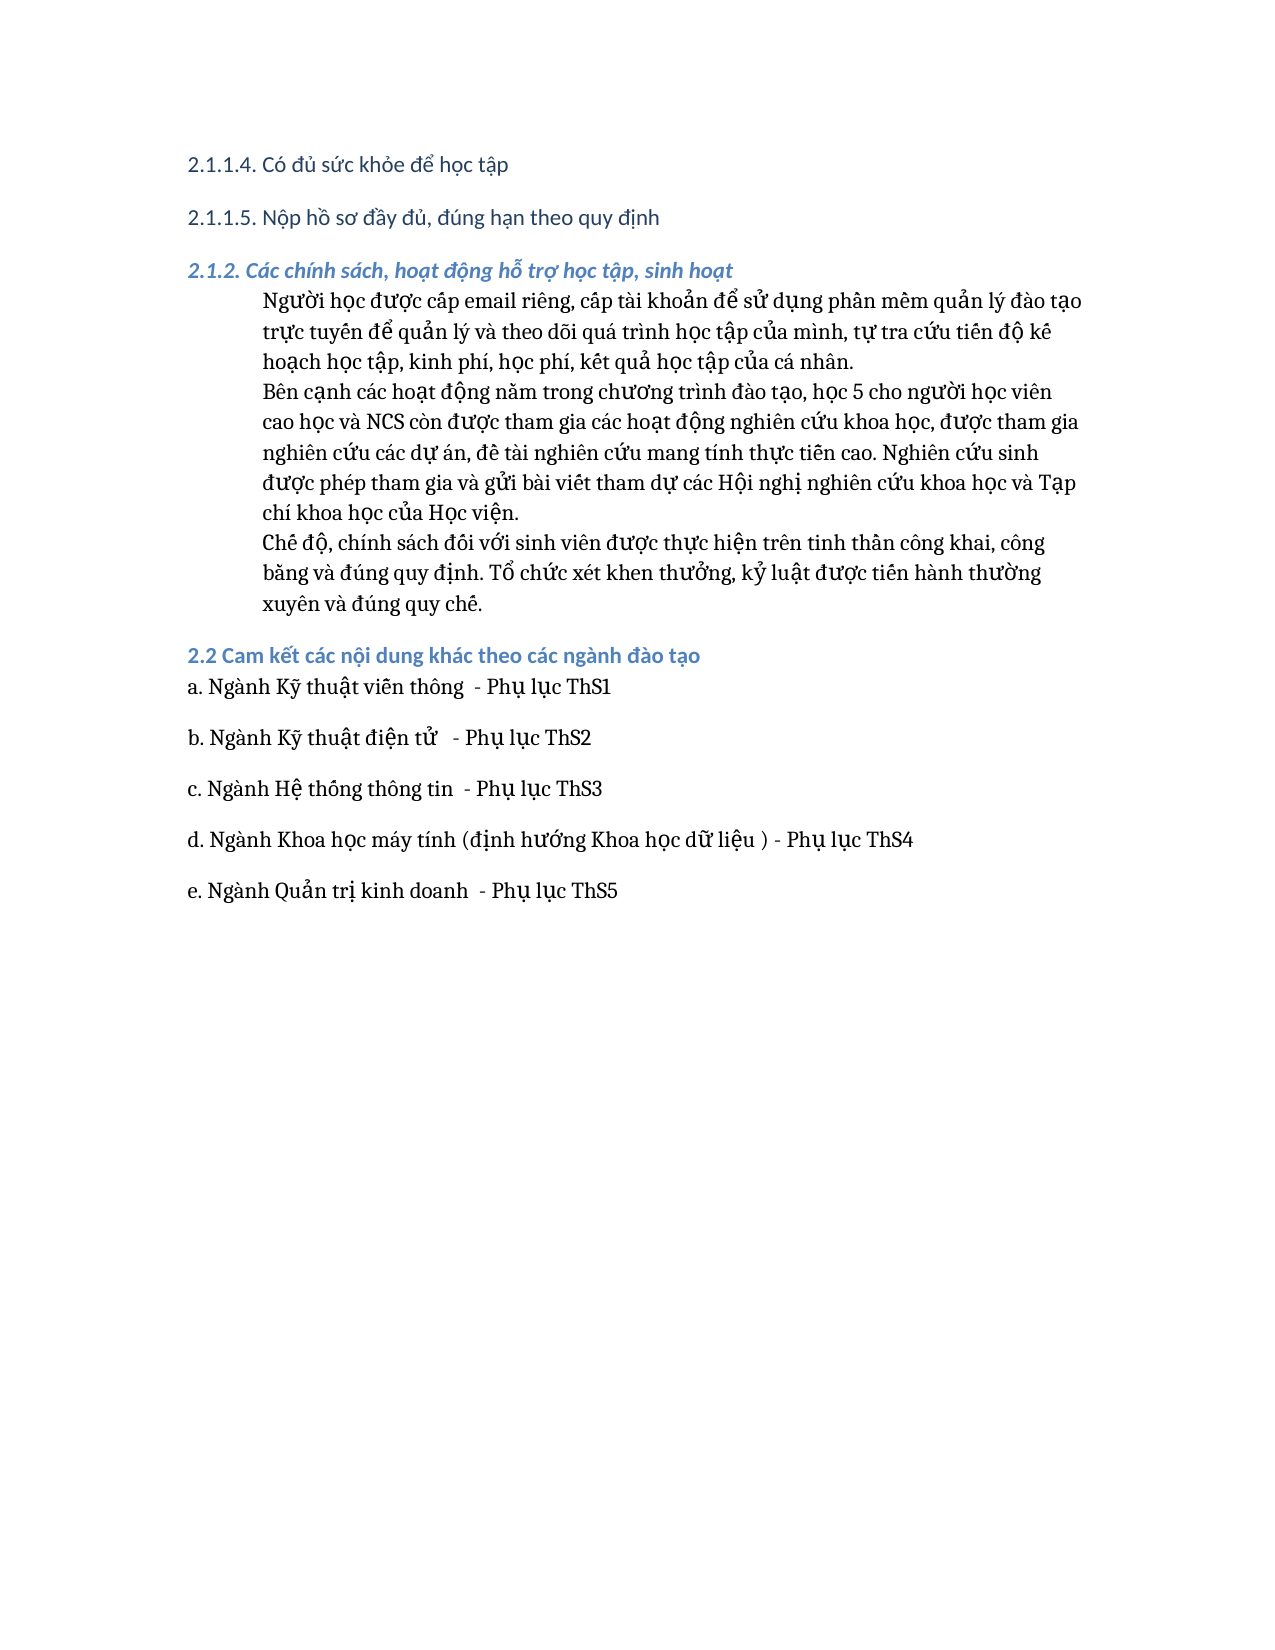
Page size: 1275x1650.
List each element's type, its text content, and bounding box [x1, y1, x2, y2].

subtitle 2.2 Cam kết các nội dung khác theo các ngành đào tạo [187, 641, 1087, 669]
list Bên cạnh các hoạt động nằm trong chương trình đào tạo, học 5 cho người học viên cao học và NCS còn được tham gia các hoạt động nghiên cứu khoa học, được tham gia nghiên cứu các dự án, đề tài nghiên cứu mang tính thực tiễn cao. Nghiên cứu sinh được phép tham gia và gửi bài viết tham dự các Hội nghị nghiên cứu khoa học và Tạp chí khoa học của Học viện. [262, 379, 1087, 526]
text a. Ngành Kỹ thuật viễn thông - Phụ lục ThS1 [187, 673, 1087, 700]
text d. Ngành Khoa học máy tính (định hướng Khoa học dữ liệu ) - Phụ lục ThS4 [187, 827, 1087, 853]
text b. Ngành Kỹ thuật điện tử - Phụ lục ThS2 [187, 724, 1087, 751]
text c. Ngành Hệ thống thông tin - Phụ lục ThS3 [187, 776, 1087, 802]
subtitle 2.1.1.4. Có đủ sức khỏe để học tập [187, 150, 1087, 178]
list Người học được cấp email riêng, cấp tài khoản để sử dụng phần mềm quản lý đào tạo trực tuyến để quản lý và theo dõi quá trình học tập của mình, tự tra cứu tiến độ kế hoạch học tập, kinh phí, học phí, kết quả học tập của cá nhân. [262, 288, 1087, 375]
subtitle 2.1.1.5. Nộp hồ sơ đầy đủ, đúng hạn theo quy định [187, 203, 1087, 231]
text e. Ngành Quản trị kinh doanh - Phụ lục ThS5 [187, 878, 1087, 904]
list Chế độ, chính sách đối với sinh viên được thực hiện trên tinh thần công khai, công bằng và đúng quy định. Tổ chức xét khen thưởng, kỷ luật được tiến hành thường xuyên và đúng quy chế. [262, 530, 1087, 617]
subtitle 2.1.2. Các chính sách, hoạt động hỗ trợ học tập, sinh hoạt [187, 256, 1087, 284]
